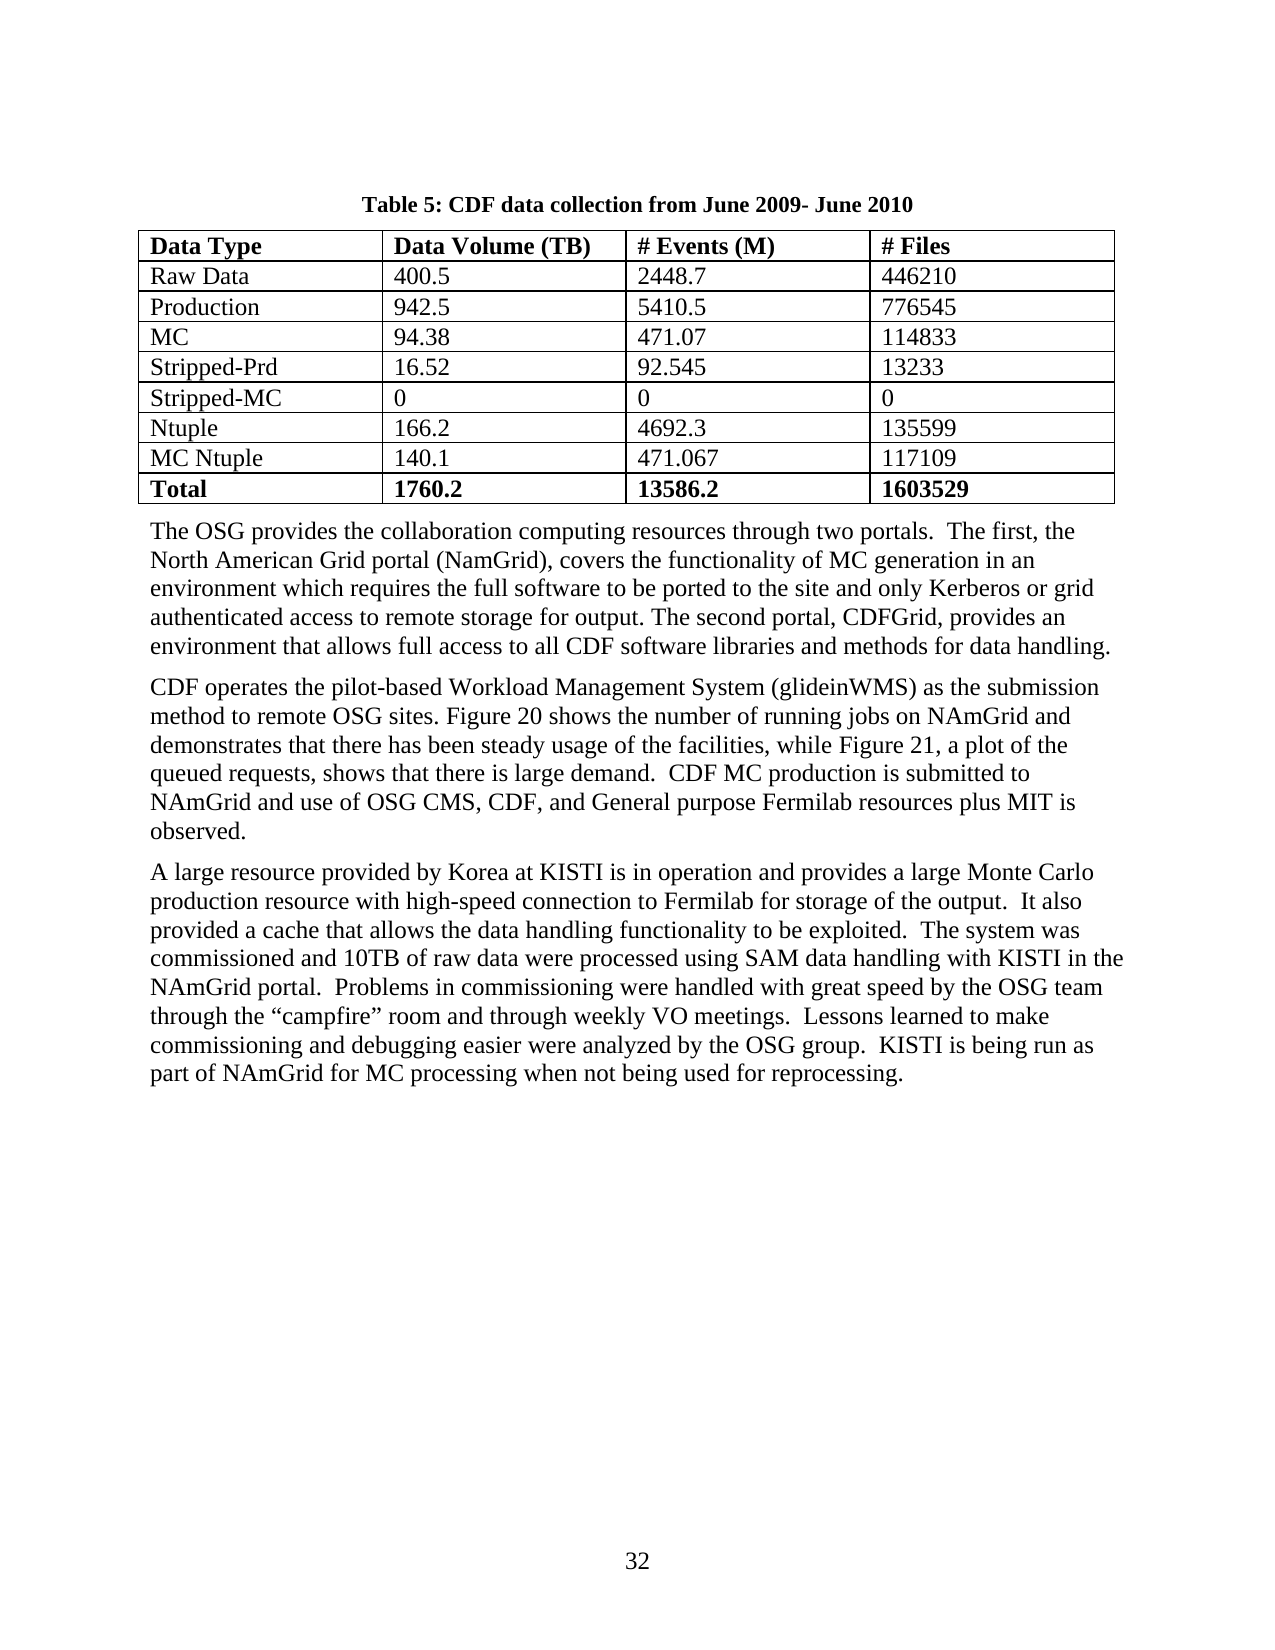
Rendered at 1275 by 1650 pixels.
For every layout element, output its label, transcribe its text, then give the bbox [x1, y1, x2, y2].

table_cell 471.07 [627, 322, 869, 351]
table_cell 13586.2 [627, 474, 869, 502]
text A large resource provided by Korea at KISTI is in operation and provides a large Monte Carlo production resource with high-speed connection to Fermilab for storage of the output. It also provided a cache that allows the data handling functionality to be exploited. The system was commissioned and 10TB of raw data were processed using SAM data handling with KISTI in the NAmGrid portal. Problems in commissioning were handled with great speed by the OSG team through the “campfire” room and through weekly VO meetings. Lessons learned to make commissioning and debugging easier were analyzed by the OSG group. KISTI is being run as part of NAmGrid for MC processing when not being used for reprocessing. [150, 857, 1125, 1087]
table_cell 0 [383, 383, 625, 411]
table_cell 1760.2 [383, 474, 625, 502]
table_cell MC Ntuple [139, 443, 382, 472]
table_cell 4692.3 [627, 413, 869, 442]
table_cell 92.545 [627, 352, 869, 381]
table_cell 166.2 [383, 413, 625, 442]
text Table 5: CDF data collection from June 2009- June 2010 [150, 191, 1125, 218]
table_cell 5410.5 [627, 292, 869, 321]
table_header # Events (M) [627, 231, 869, 260]
table_cell MC [139, 322, 382, 351]
table_cell 140.1 [383, 443, 625, 472]
table_cell Stripped-Prd [139, 352, 382, 381]
table_cell 114833 [871, 322, 1114, 351]
table_header Data Type [139, 231, 382, 260]
table_cell Production [139, 292, 382, 321]
table_cell 16.52 [383, 352, 625, 381]
table_cell 942.5 [383, 292, 625, 321]
table_cell Stripped-MC [139, 383, 382, 411]
text The OSG provides the collaboration computing resources through two portals. The first, the North American Grid portal (NamGrid), covers the functionality of MC generation in an environment which requires the full software to be ported to the site and only Kerberos or grid authenticated access to remote storage for output. The second portal, CDFGrid, provides an environment that allows full access to all CDF software libraries and methods for data handling. [150, 516, 1125, 660]
table_cell 471.067 [627, 443, 869, 472]
table_cell 1603529 [871, 474, 1114, 502]
table_cell 0 [627, 383, 869, 411]
table_cell Total [139, 474, 382, 502]
table_header # Files [871, 231, 1114, 260]
table_cell 117109 [871, 443, 1114, 472]
table_cell Raw Data [139, 262, 382, 290]
table_cell Ntuple [139, 413, 382, 442]
table_cell 13233 [871, 352, 1114, 381]
table_header Data Volume (TB) [383, 231, 625, 260]
table_cell 135599 [871, 413, 1114, 442]
table_cell 446210 [871, 262, 1114, 290]
table_cell 776545 [871, 292, 1114, 321]
table_cell 0 [871, 383, 1114, 411]
table_cell 2448.7 [627, 262, 869, 290]
table_cell 400.5 [383, 262, 625, 290]
table_cell 94.38 [383, 322, 625, 351]
